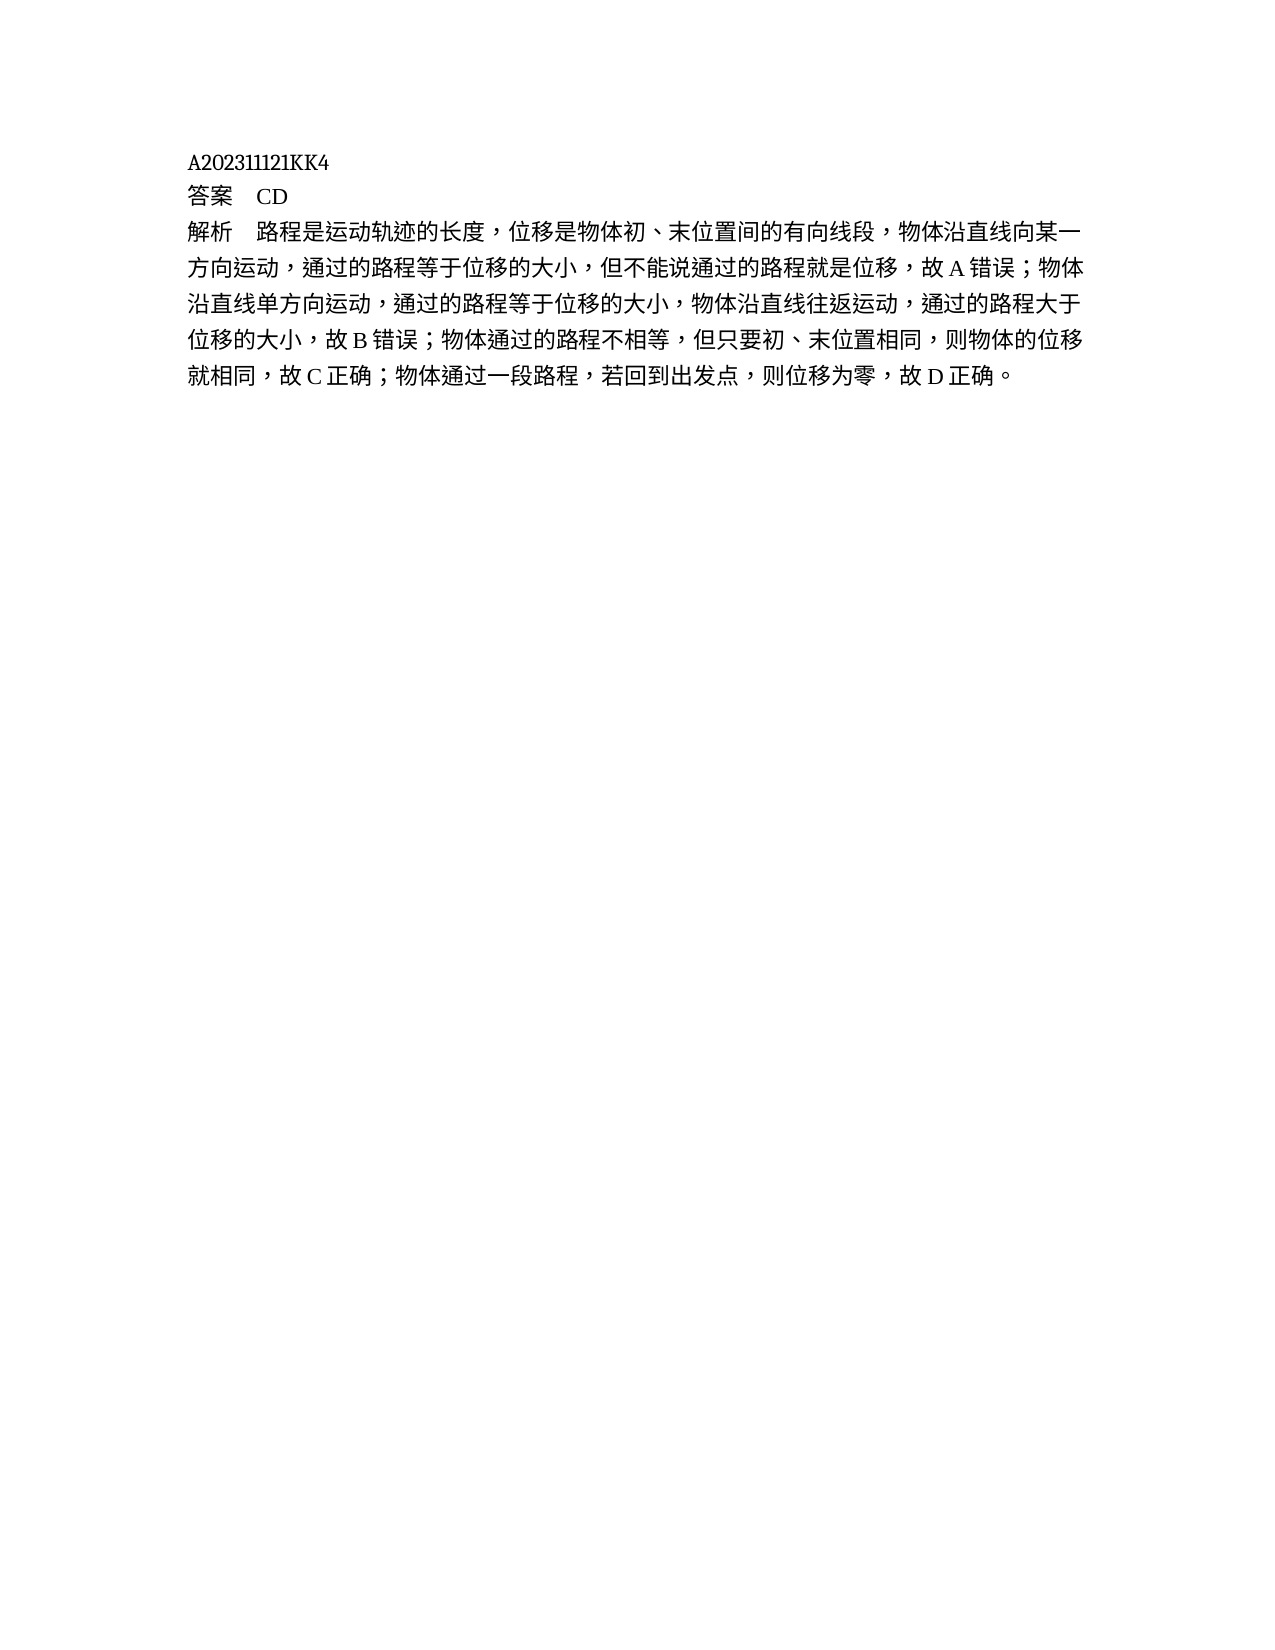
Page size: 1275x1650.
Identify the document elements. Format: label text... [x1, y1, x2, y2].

text 答案 CD [187, 180, 1087, 211]
text A202311121KK4 [187, 150, 1087, 176]
text 解析 路程是运动轨迹的长度，位移是物体初、末位置间的有向线段，物体沿直线向某一方向运动，通过的路程等于位移的大小，但不能说通过的路程就是位移，故A错误；物体沿直线单方向运动，通过的路程等于位移的大小，物体沿直线往返运动，通过的路程大于位移的大小，故B错误；物体通过的路程不相等，但只要初、末位置相同，则物体的位移就相同，故C正确；物体通过一段路程，若回到出发点，则位移为零，故D正确。 [187, 216, 1087, 391]
